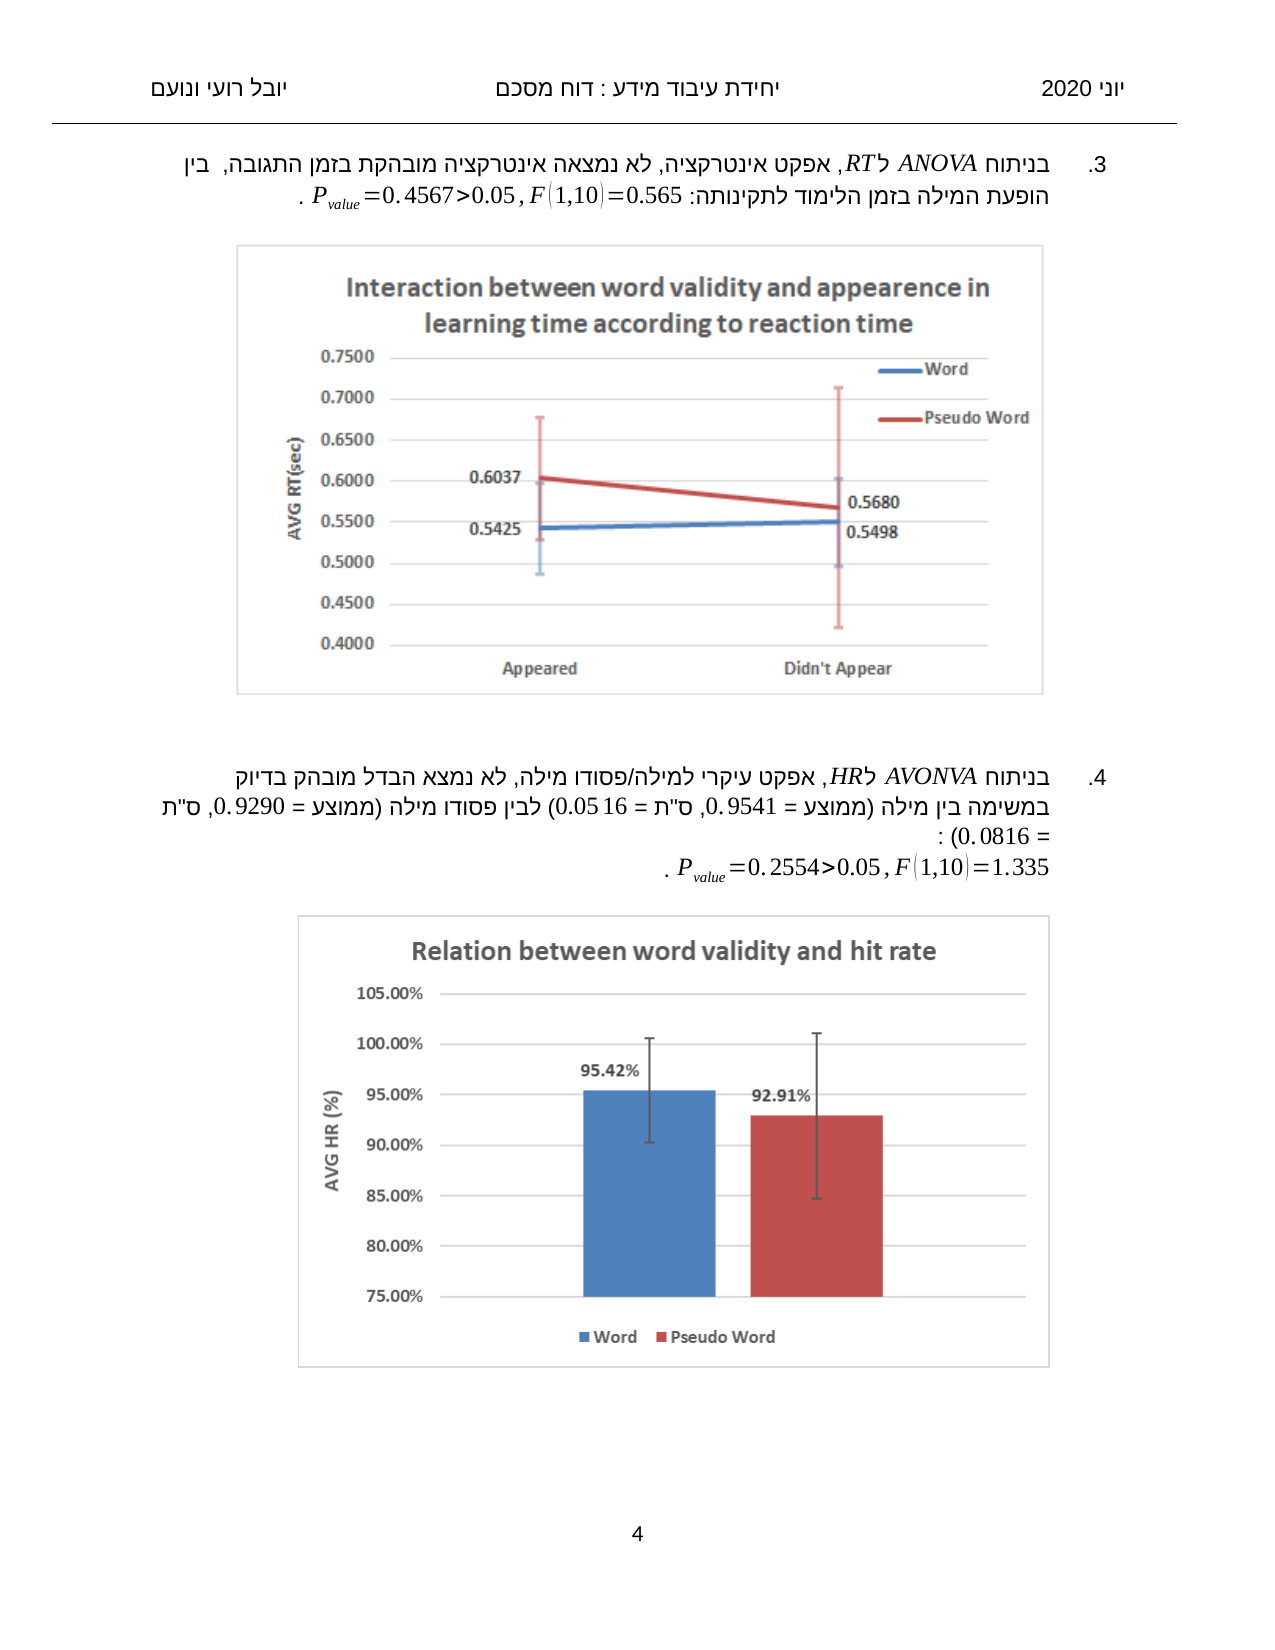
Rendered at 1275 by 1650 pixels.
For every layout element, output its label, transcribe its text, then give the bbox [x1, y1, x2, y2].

picture [232, 243, 1050, 703]
picture [297, 915, 1050, 1368]
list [150, 763, 1087, 1453]
